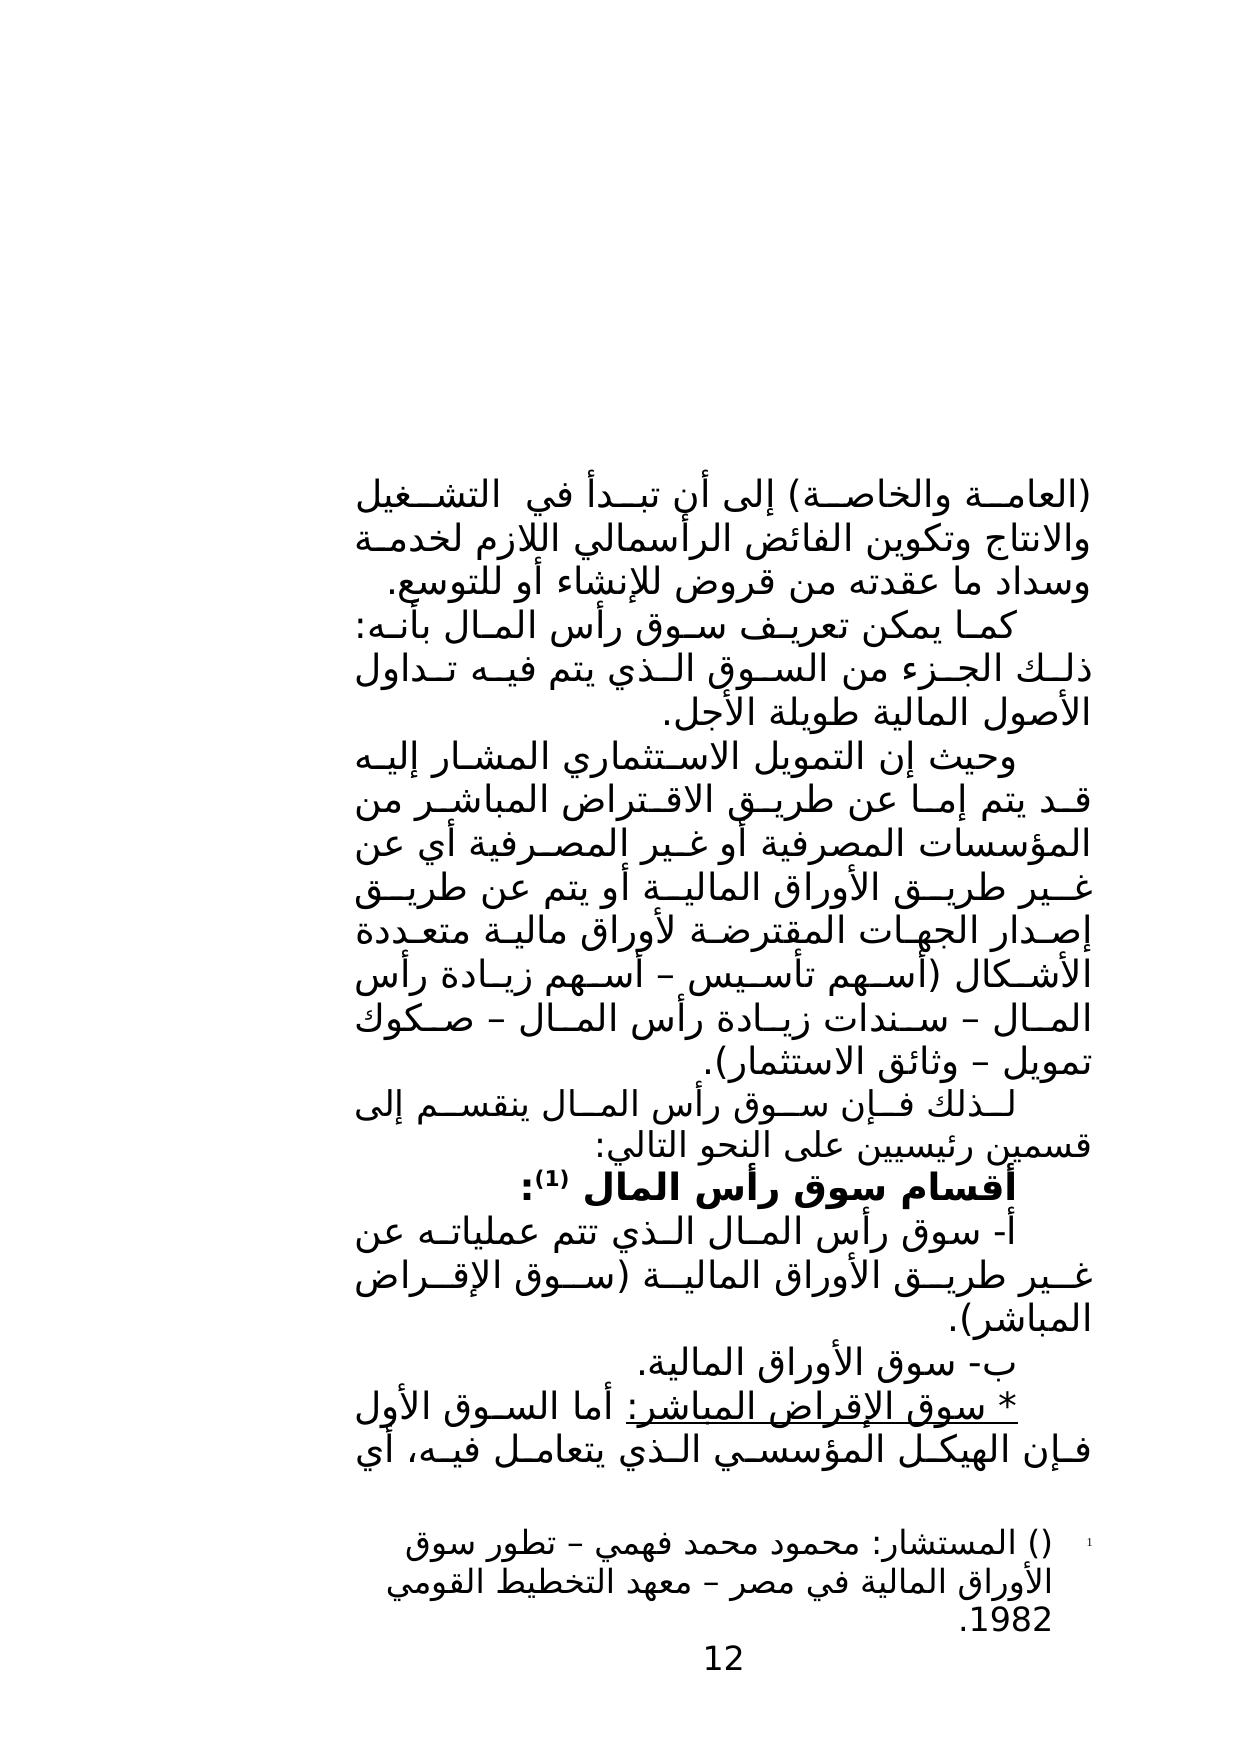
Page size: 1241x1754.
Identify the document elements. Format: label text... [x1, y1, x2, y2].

text أ- سوق رأس المال الذي تتم عملياته عن غير طريق الأوراق المالية (سوق الإقراض المباشر). [354, 1210, 1092, 1341]
text كما يمكن تعريف سوق رأس المال بأنه: ذلك الجزء من السوق الذي يتم فيه تداول الأصول المالية طويلة الأجل. [354, 603, 1092, 734]
text وحيث إن التمويل الاستثماري المشار إليه قد يتم إما عن طريق الاقتراض المباشر من المؤسسات المصرفية أو غير المصرفية أي عن غير طريق الأوراق المالية أو يتم عن طريق إصدار الجهات المقترضة لأوراق مالية متعددة الأشكال (أسهم تأسيس – أسهم زيادة رأس المال – سندات زيادة رأس المال – صكوك تمويل – وثائق الاستثمار). [354, 734, 1092, 1083]
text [354, 1384, 1092, 1472]
text أقسام سوق رأس المال (): [354, 1166, 1092, 1210]
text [354, 472, 1092, 603]
text لذلك فإن سوق رأس المال ينقسم إلى قسمين رئيسيين على النحو التالي: [354, 1083, 1092, 1166]
text ب- سوق الأوراق المالية. [354, 1341, 1092, 1384]
